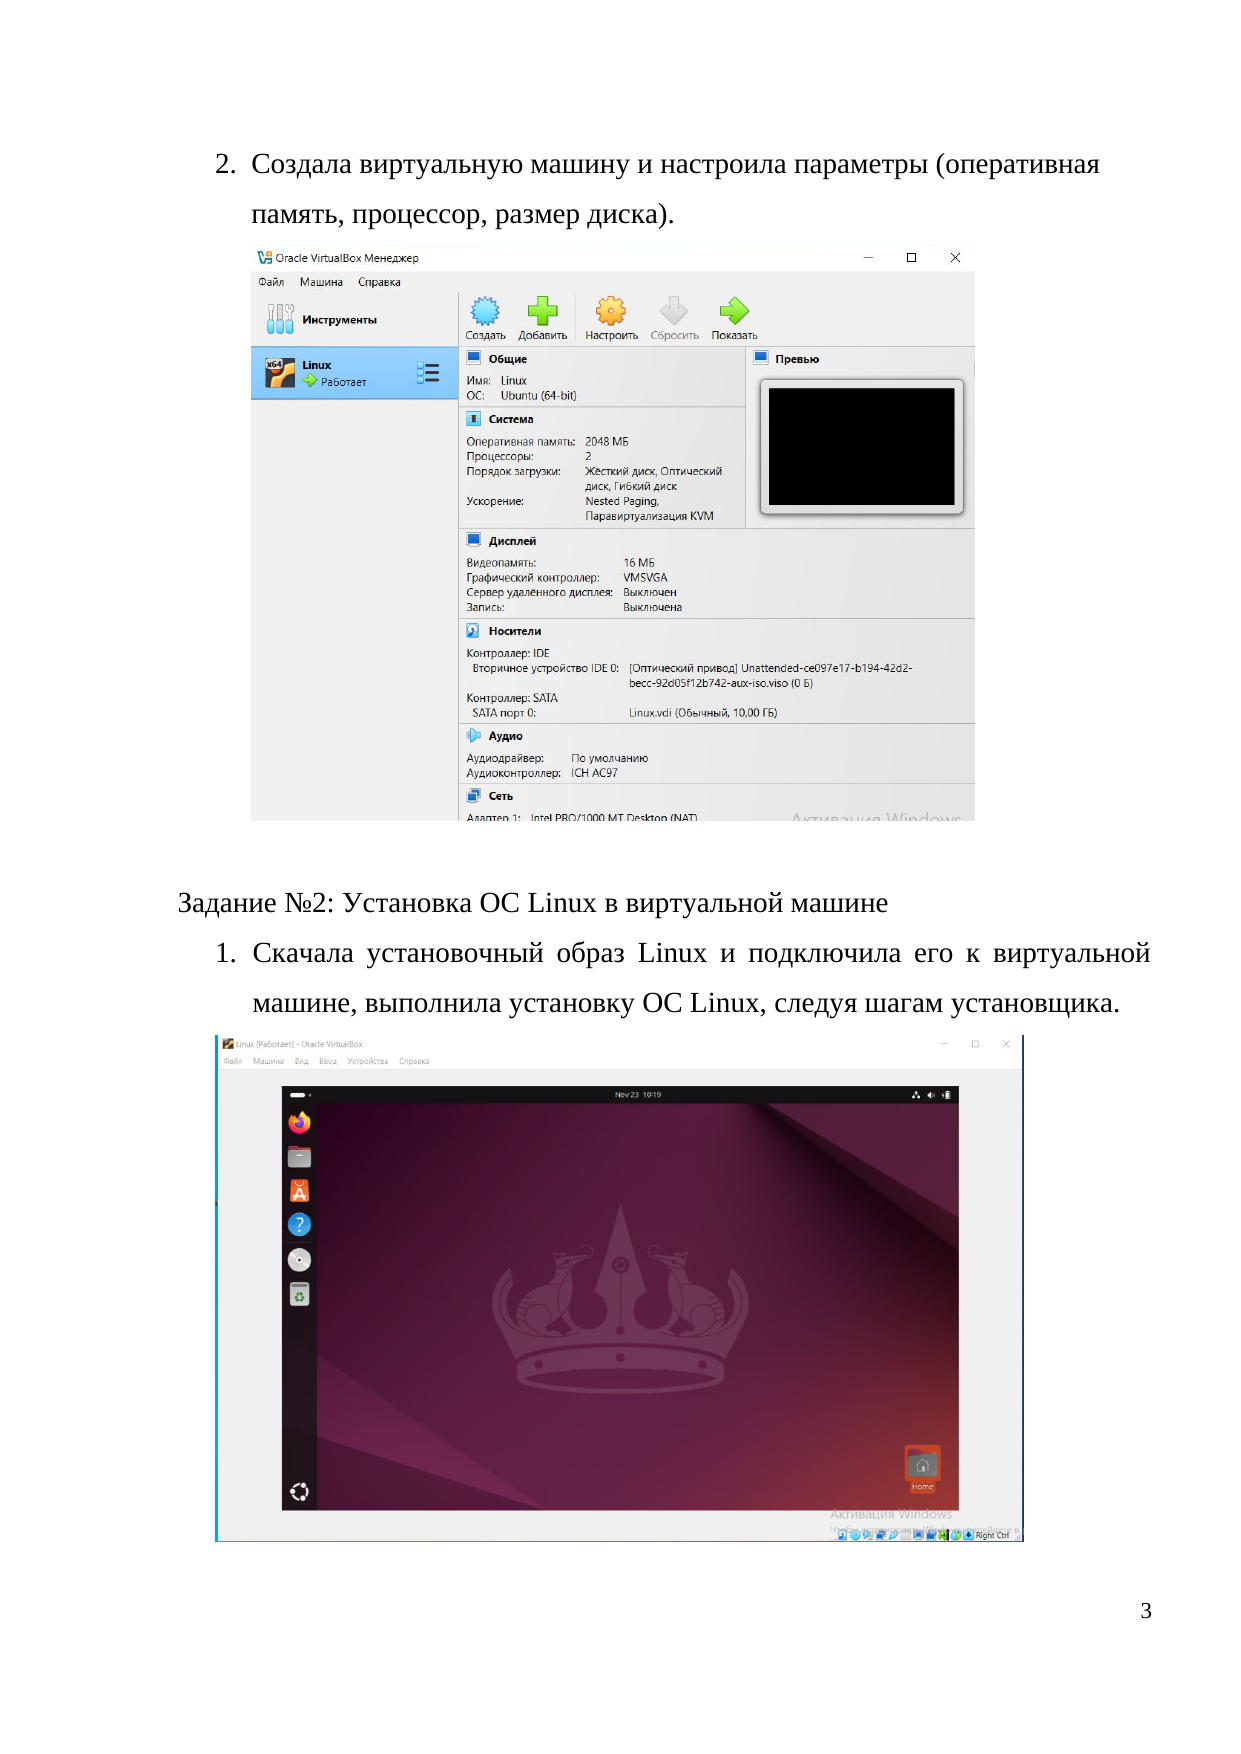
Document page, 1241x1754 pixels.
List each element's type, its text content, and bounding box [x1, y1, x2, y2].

picture [214, 1035, 1024, 1542]
list Скачала установочный образ Linux и подключила его к виртуальной машине, выполнила установку ОС Linux, следуя шагам установщика. [215, 935, 1152, 1019]
text Задание №2: Установка ОС Linux в виртуальной машине [177, 885, 1152, 918]
picture [251, 244, 975, 821]
